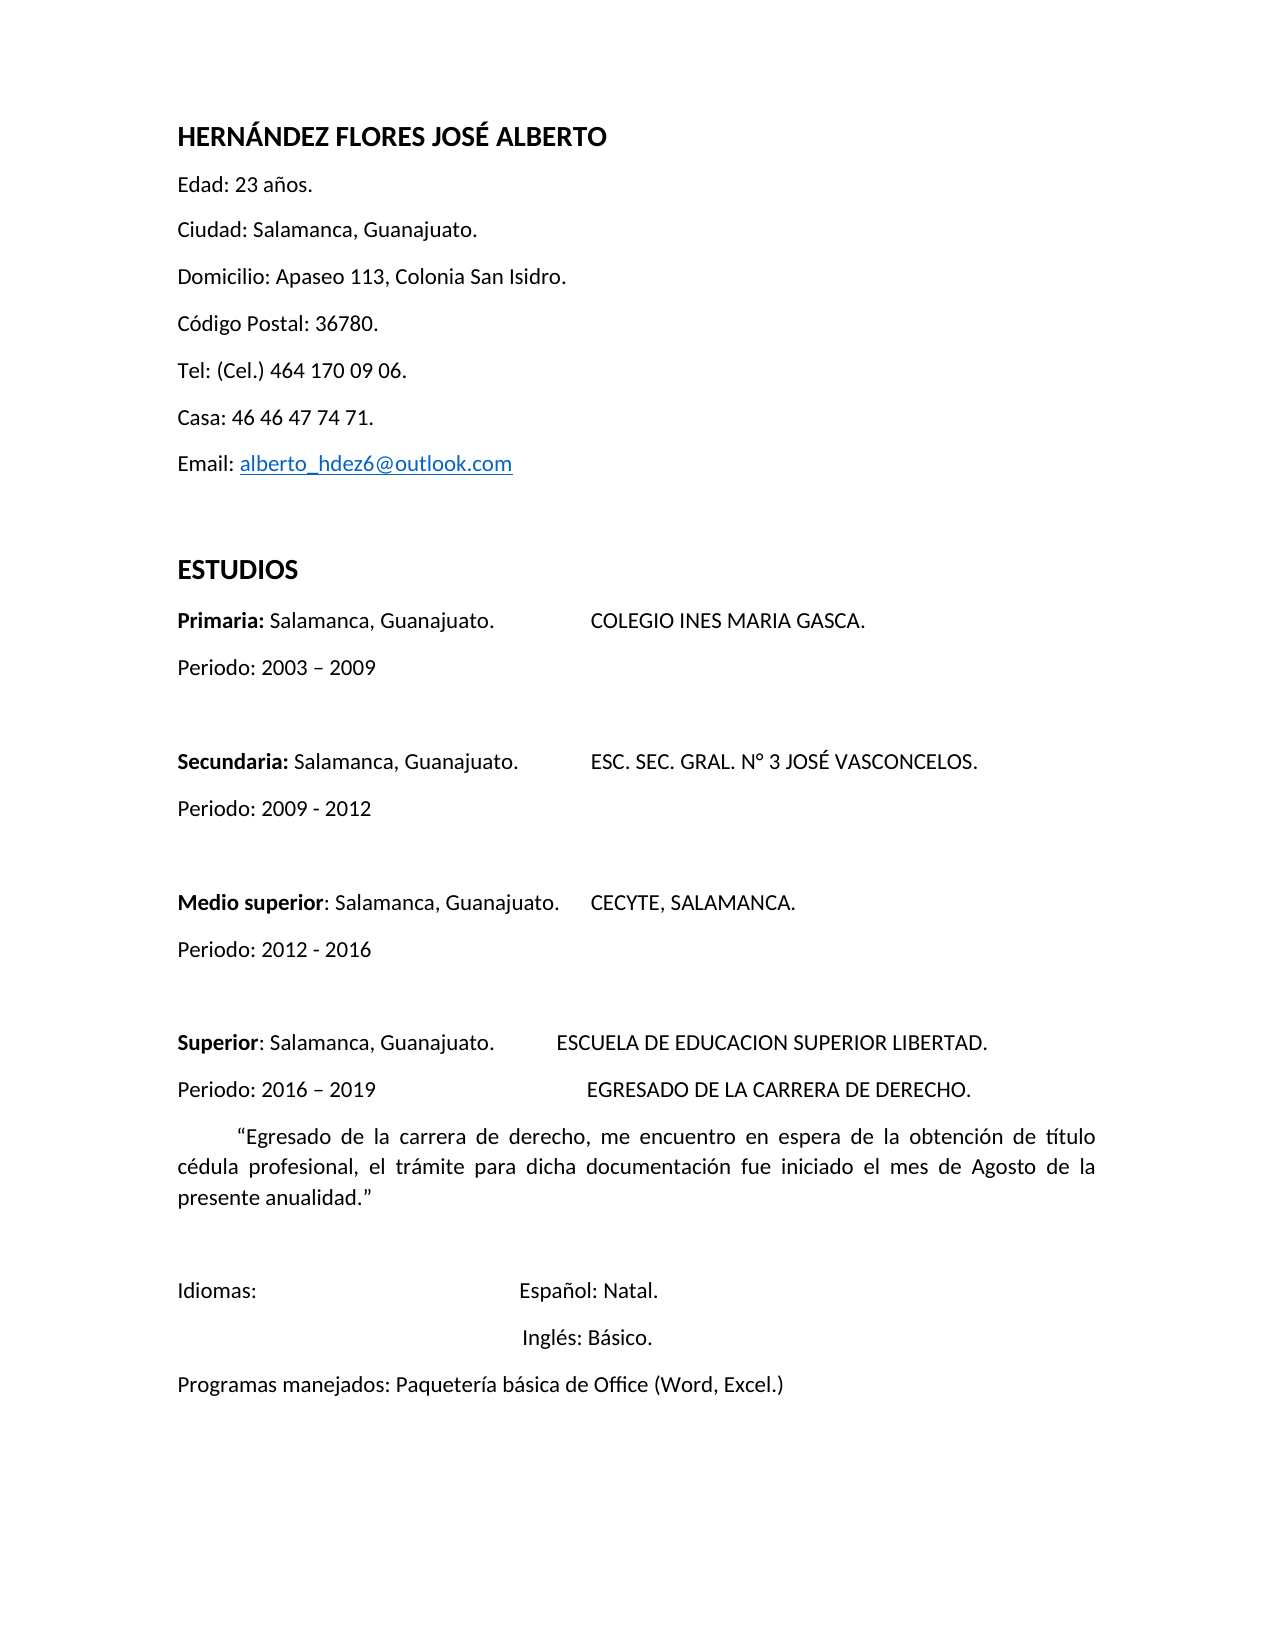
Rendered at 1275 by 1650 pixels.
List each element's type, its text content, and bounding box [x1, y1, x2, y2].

text Secundaria: Salamanca, Guanajuato. ESC. SEC. GRAL. N° 3 JOSÉ VASCONCELOS. [177, 747, 1098, 775]
text Casa: 46 46 47 74 71. [177, 403, 1098, 431]
text Domicilio: Apaseo 113, Colonia San Isidro. [177, 262, 1098, 290]
text Idiomas: Español: Natal. [177, 1276, 1098, 1304]
text Primaria: Salamanca, Guanajuato. COLEGIO INES MARIA GASCA. [177, 607, 1098, 634]
text Tel: (Cel.) 464 170 09 06. [177, 356, 1098, 384]
text HERNÁNDEZ FLORES JOSÉ ALBERTO [177, 118, 1098, 154]
text Periodo: 2009 - 2012 [177, 794, 1098, 822]
text Inglés: Básico. [177, 1323, 1098, 1351]
text Periodo: 2016 – 2019 EGRESADO DE LA CARRERA DE DERECHO. [177, 1075, 1098, 1103]
text Código Postal: 36780. [177, 309, 1098, 337]
text Superior: Salamanca, Guanajuato. ESCUELA DE EDUCACION SUPERIOR LIBERTAD. [177, 1028, 1098, 1056]
text Programas manejados: Paquetería básica de Office (Word, Excel.) [177, 1370, 1098, 1398]
text Edad: 23 años. [177, 170, 1098, 198]
text Medio superior: Salamanca, Guanajuato. CECYTE, SALAMANCA. [177, 888, 1098, 916]
text Email: alberto_hdez6@outlook.com [177, 449, 1098, 477]
text Periodo: 2003 – 2009 [177, 653, 1098, 681]
text “Egresado de la carrera de derecho, me encuentro en espera de la obtención de título cédula profesional, el trámite para dicha documentación fue iniciado el mes de Agosto de la presente anualidad.” [177, 1122, 1098, 1211]
text ESTUDIOS [177, 551, 1098, 587]
text Ciudad: Salamanca, Guanajuato. [177, 215, 1098, 243]
text Periodo: 2012 - 2016 [177, 935, 1098, 963]
